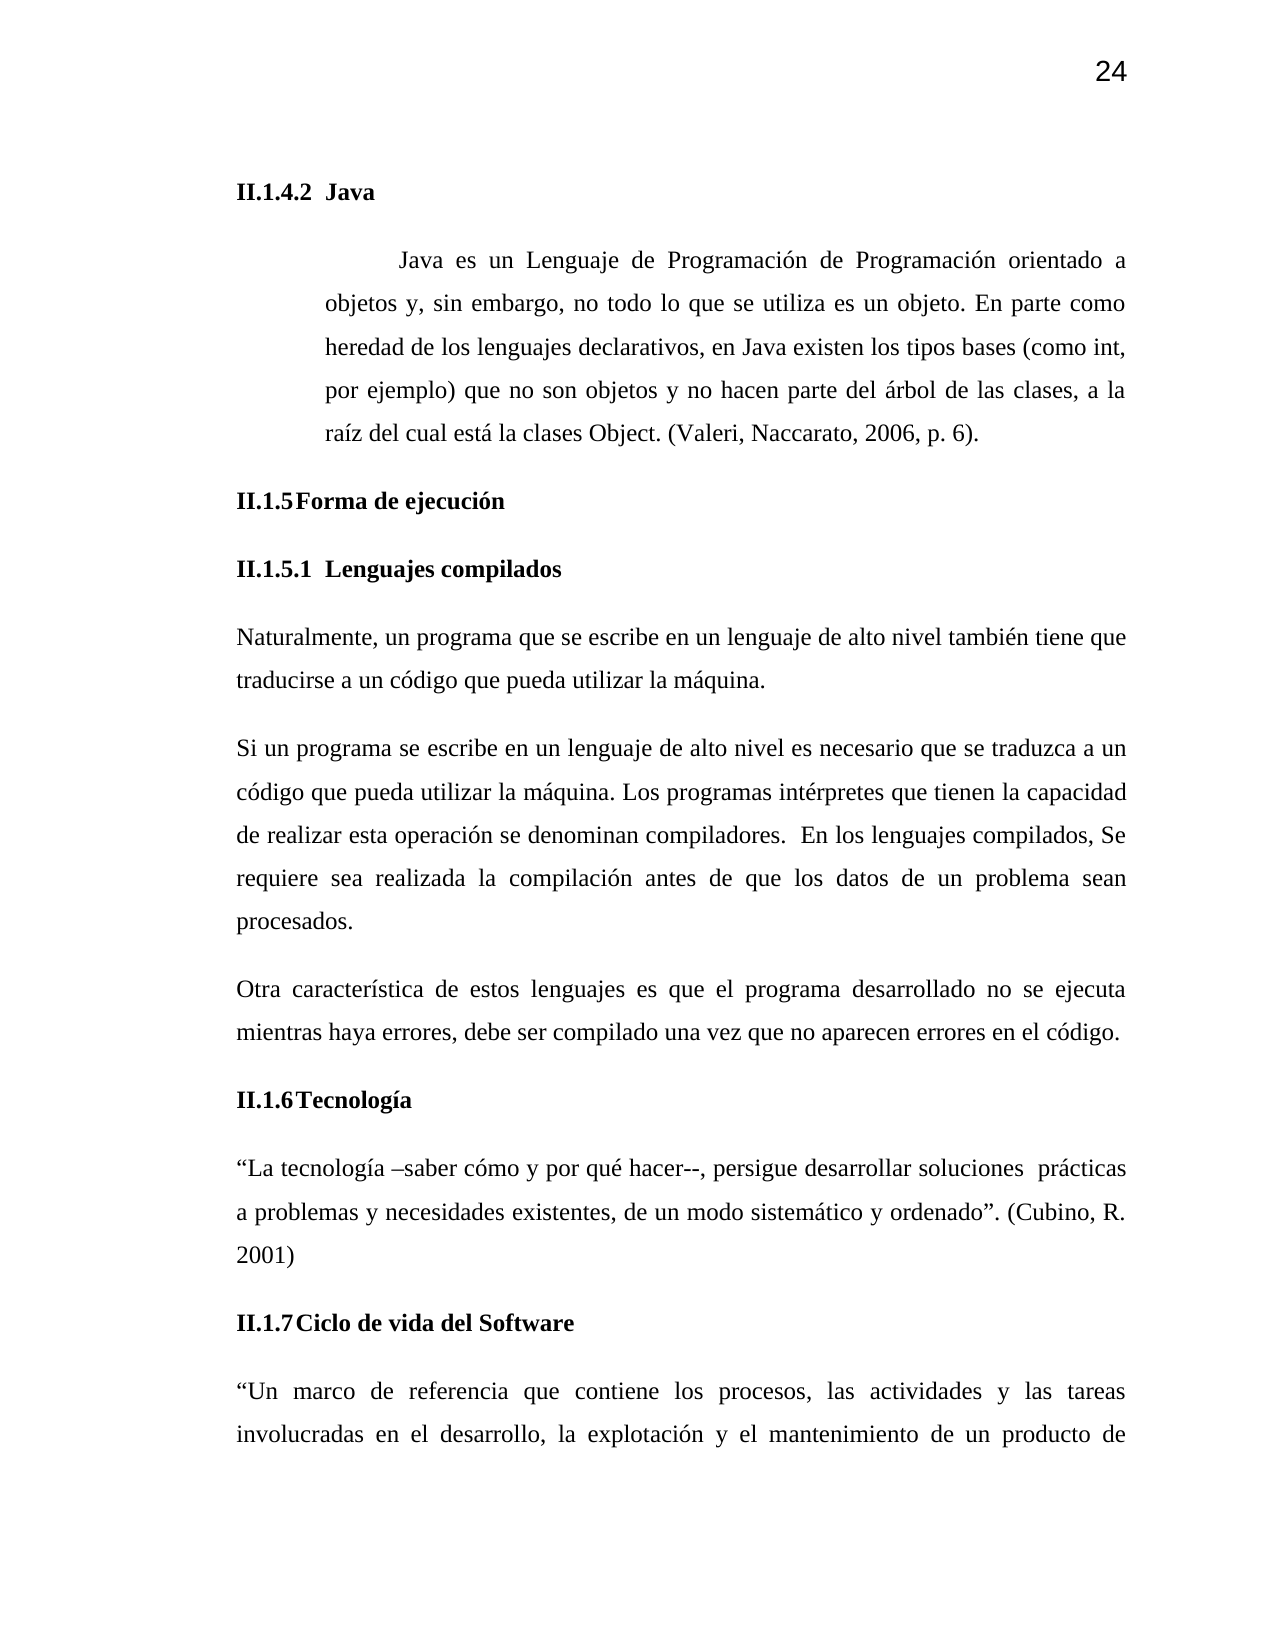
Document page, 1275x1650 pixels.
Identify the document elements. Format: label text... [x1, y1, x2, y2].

text Ciclo de vida del Software [236, 1308, 1127, 1337]
text Otra característica de estos lenguajes es que el programa desarrollado no se ejecuta mientras haya errores, debe ser compilado una vez que no aparecen errores en el código. [236, 974, 1127, 1046]
subtitle Java [236, 177, 1127, 206]
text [236, 1376, 1127, 1448]
text Lenguajes compilados [236, 554, 1127, 583]
text Si un programa se escribe en un lenguaje de alto nivel es necesario que se traduzca a un código que pueda utilizar la máquina. Los programas intérpretes que tienen la capacidad de realizar esta operación se denominan compiladores. En los lenguajes compilados, Se requiere sea realizada la compilación antes de que los datos de un problema sean procesados. [236, 733, 1127, 935]
text Java es un Lenguaje de Programación de Programación orientado a objetos y, sin embargo, no todo lo que se utiliza es un objeto. En parte como heredad de los lenguajes declarativos, en Java existen los tipos bases (como int, por ejemplo) que no son objetos y no hacen parte del árbol de las clases, a la raíz del cual está la clases Object. (Valeri, Naccarato, 2006, p. 6). [325, 245, 1127, 447]
text Naturalmente, un programa que se escribe en un lenguaje de alto nivel también tiene que traducirse a un código que pueda utilizar la máquina. [236, 622, 1127, 694]
text Forma de ejecución [236, 486, 1127, 515]
text “La tecnología –saber cómo y por qué hacer--, persigue desarrollar soluciones prácticas a problemas y necesidades existentes, de un modo sistemático y ordenado”. (Cubino, R. 2001) [236, 1153, 1127, 1268]
text Tecnología [236, 1085, 1127, 1114]
